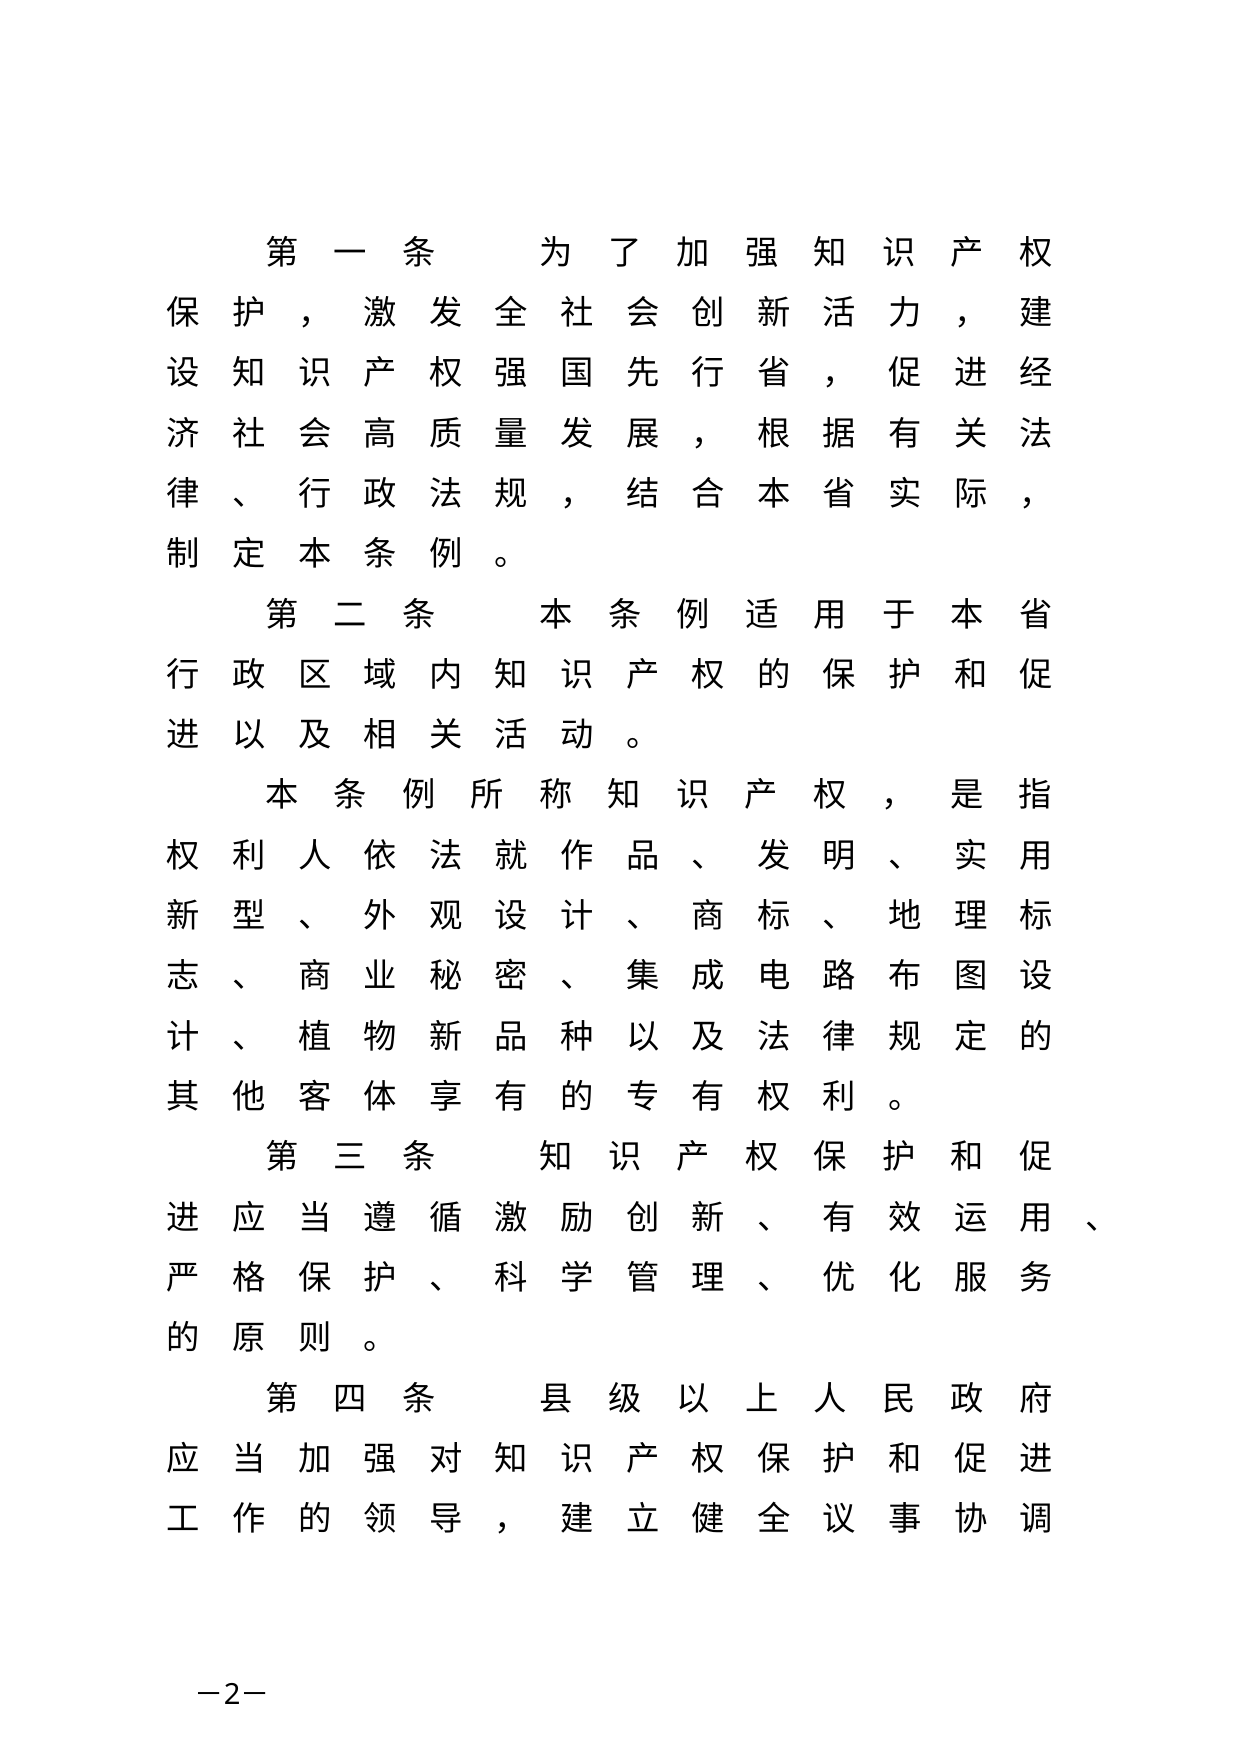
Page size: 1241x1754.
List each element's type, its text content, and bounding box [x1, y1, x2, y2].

text 第二条 本条例适用于本省行政区域内知识产权的保护和促进以及相关活动。 [167, 581, 1085, 762]
text 第一条 为了加强知识产权保护，激发全社会创新活力，建设知识产权强国先行省，促进经济社会高质量发展，根据有关法律、行政法规，结合本省实际，制定本条例。 [167, 219, 1085, 581]
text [167, 1365, 1085, 1546]
text 本条例所称知识产权，是指权利人依法就作品、发明、实用新型、外观设计、商标、地理标志、商业秘密、集成电路布图设计、植物新品种以及法律规定的其他客体享有的专有权利。 [167, 762, 1085, 1124]
text 第三条 知识产权保护和促进应当遵循激励创新、有效运用、严格保护、科学管理、优化服务的原则。 [167, 1124, 1085, 1365]
